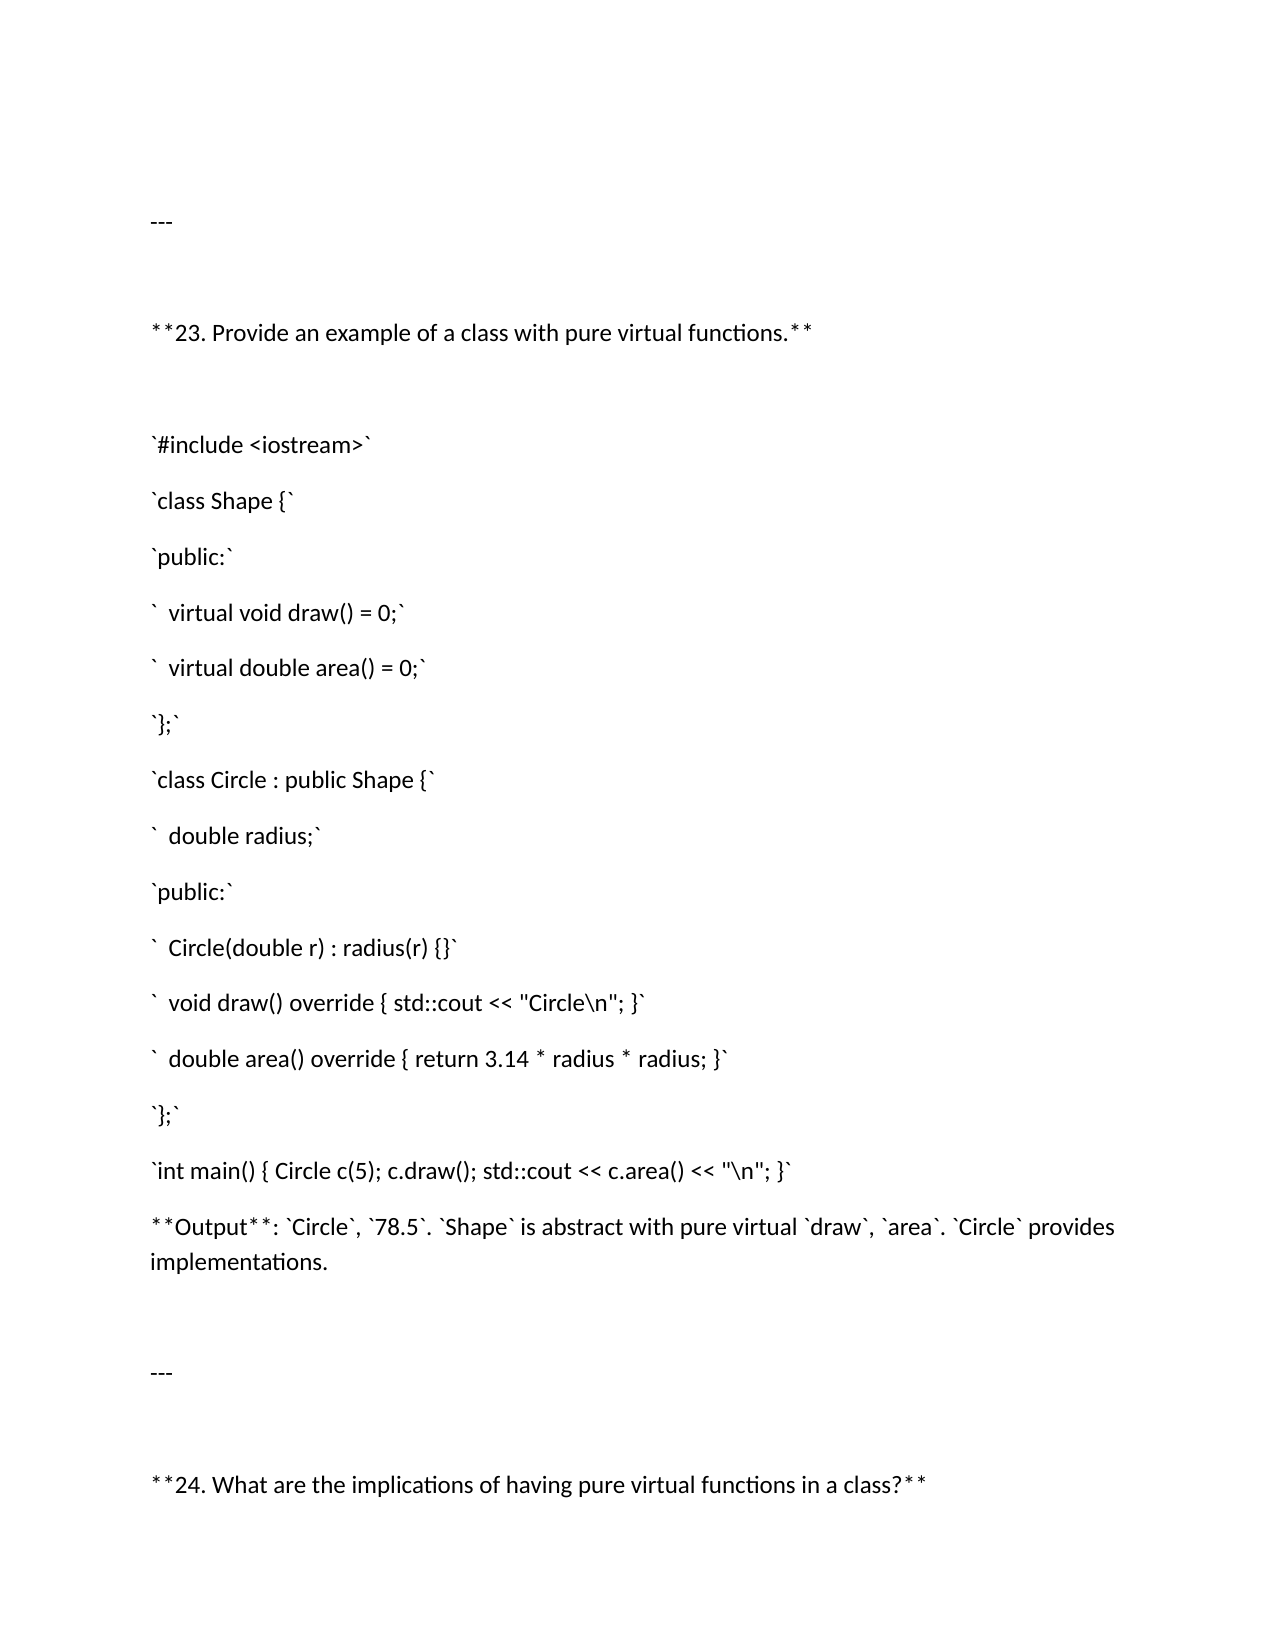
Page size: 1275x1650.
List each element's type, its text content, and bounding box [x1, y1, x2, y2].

text **24. What are the implications of having pure virtual functions in a class?** [150, 1469, 1125, 1500]
text ` double area() override { return 3.14 * radius * radius; }` [150, 1043, 1125, 1074]
text ` virtual double area() = 0;` [150, 652, 1125, 683]
text `class Circle : public Shape {` [150, 764, 1125, 795]
text --- [150, 206, 1125, 236]
text `#include <iostream>` [150, 429, 1125, 460]
text `public:` [150, 876, 1125, 906]
text `int main() { Circle c(5); c.draw(); std::cout << c.area() << "\n"; }` [150, 1155, 1125, 1186]
text --- [150, 1357, 1125, 1388]
text **23. Provide an example of a class with pure virtual functions.** [150, 317, 1125, 348]
text `class Shape {` [150, 485, 1125, 516]
text ` virtual void draw() = 0;` [150, 597, 1125, 627]
text ` void draw() override { std::cout << "Circle\n"; }` [150, 987, 1125, 1018]
text `public:` [150, 541, 1125, 571]
text `};` [150, 1099, 1125, 1130]
text ` double radius;` [150, 820, 1125, 851]
text `};` [150, 708, 1125, 739]
text ` Circle(double r) : radius(r) {}` [150, 932, 1125, 962]
text **Output**: `Circle`, `78.5`. `Shape` is abstract with pure virtual `draw`, `area`. `Circle` provides implementations. [150, 1211, 1125, 1276]
